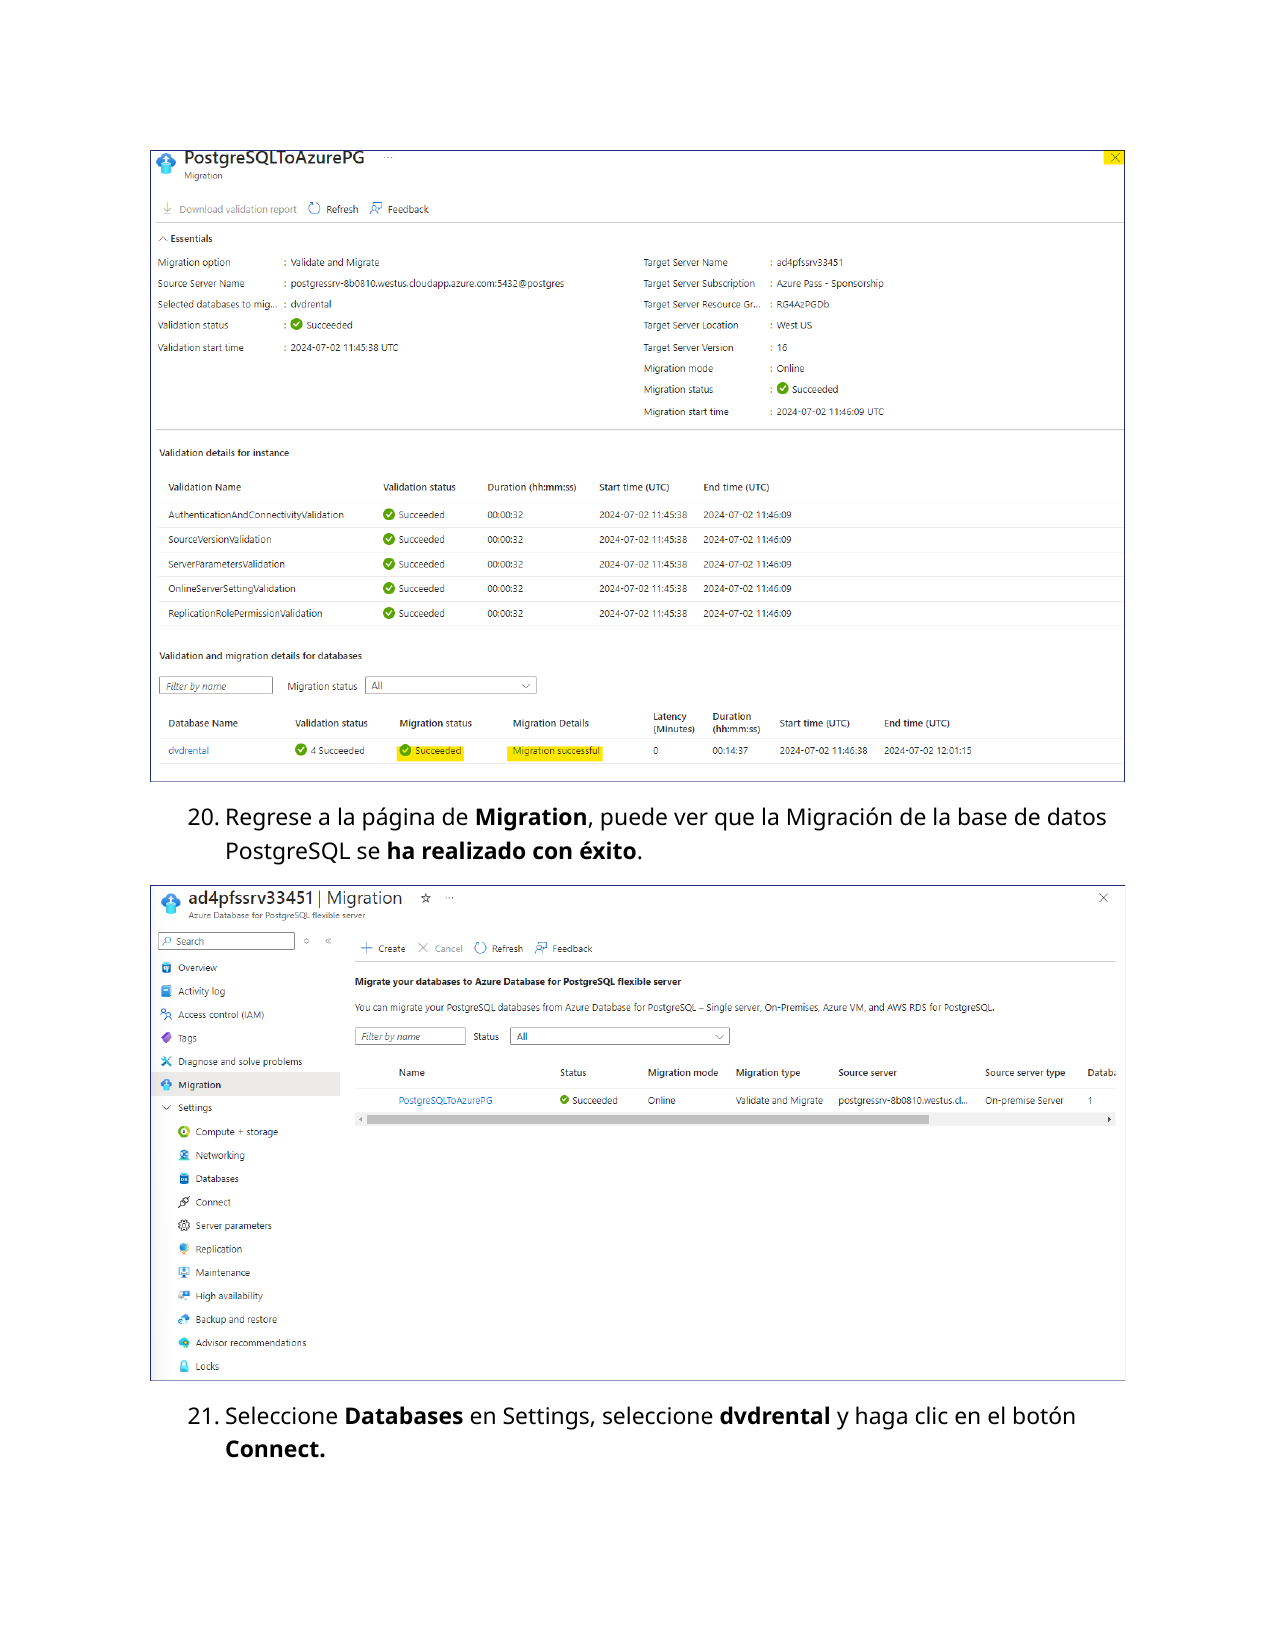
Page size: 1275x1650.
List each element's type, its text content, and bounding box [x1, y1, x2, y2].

list Regrese a la página de Migration, puede ver que la Migración de la base de datos PostgreSQL se ha realizado con éxito. [187, 801, 1125, 866]
list Seleccione Databases en Settings, seleccione dvdrental y haga clic en el botón Connect. [187, 1400, 1125, 1465]
picture [150, 150, 1125, 782]
picture [150, 885, 1125, 1381]
